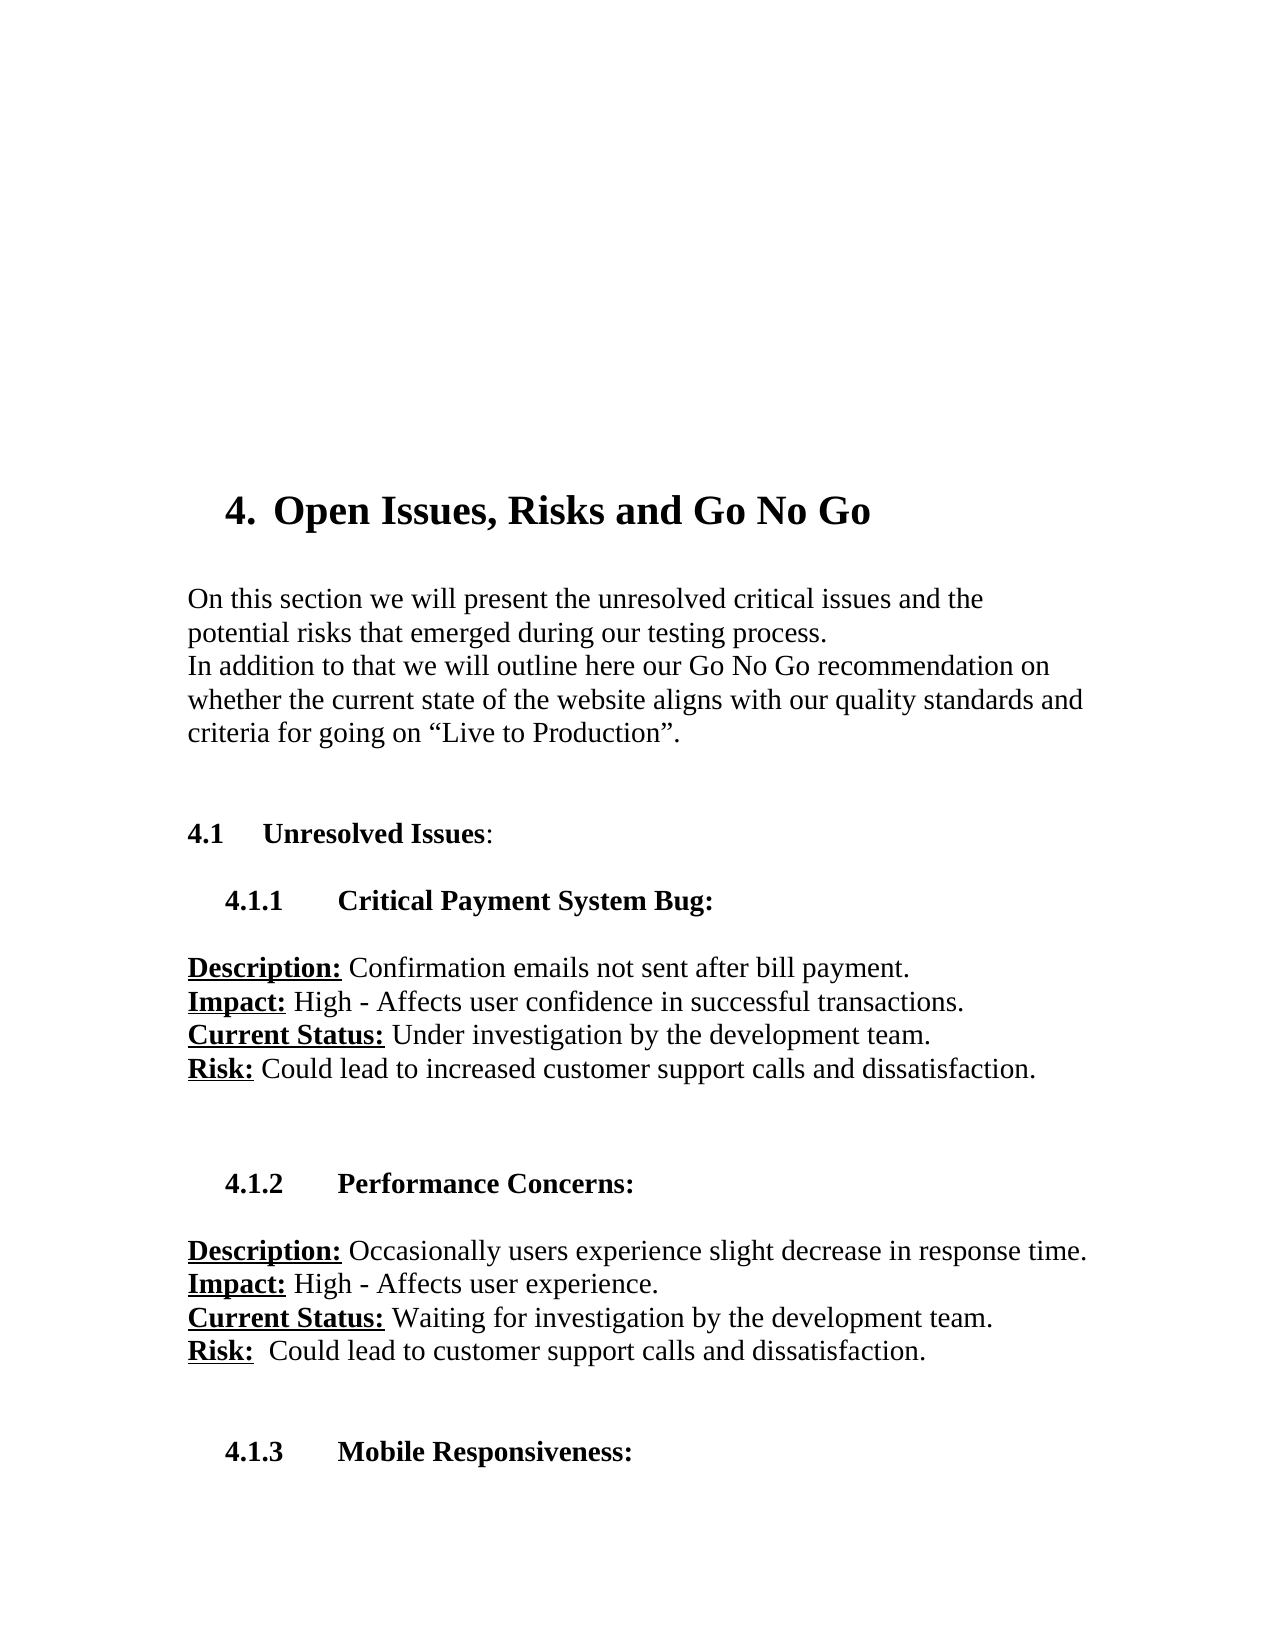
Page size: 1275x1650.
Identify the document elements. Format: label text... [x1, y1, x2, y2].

text Description: Occasionally users experience slight decrease in response time. [187, 1233, 1087, 1266]
text Current Status: Under investigation by the development team. [187, 1017, 1087, 1051]
text Current Status: Waiting for investigation by the development team. [187, 1300, 1087, 1333]
text 4.1.1 Critical Payment System Bug: [187, 883, 1087, 917]
text In addition to that we will outline here our Go No Go recommendation on [187, 648, 1087, 682]
text whether the current state of the website aligns with our quality standards and [187, 682, 1087, 715]
list Open Issues, Risks and Go No Go [225, 485, 1087, 533]
text criteria for going on “Live to Production”. [187, 715, 1087, 749]
text 4.1.3 Mobile Responsiveness: [187, 1434, 1087, 1468]
text potential risks that emerged during our testing process. [187, 615, 1087, 648]
text On this section we will present the unresolved critical issues and the [187, 581, 1087, 615]
text Impact: High - Affects user confidence in successful transactions. [187, 984, 1087, 1017]
text 4.1 Unresolved Issues: [187, 816, 1087, 849]
text Risk: Could lead to increased customer support calls and dissatisfaction. [187, 1051, 1087, 1084]
text Risk: Could lead to customer support calls and dissatisfaction. [187, 1333, 1087, 1367]
text 4.1.2 Performance Concerns: [187, 1166, 1087, 1199]
text Impact: High - Affects user experience. [187, 1266, 1087, 1300]
text Description: Confirmation emails not sent after bill payment. [187, 950, 1087, 984]
